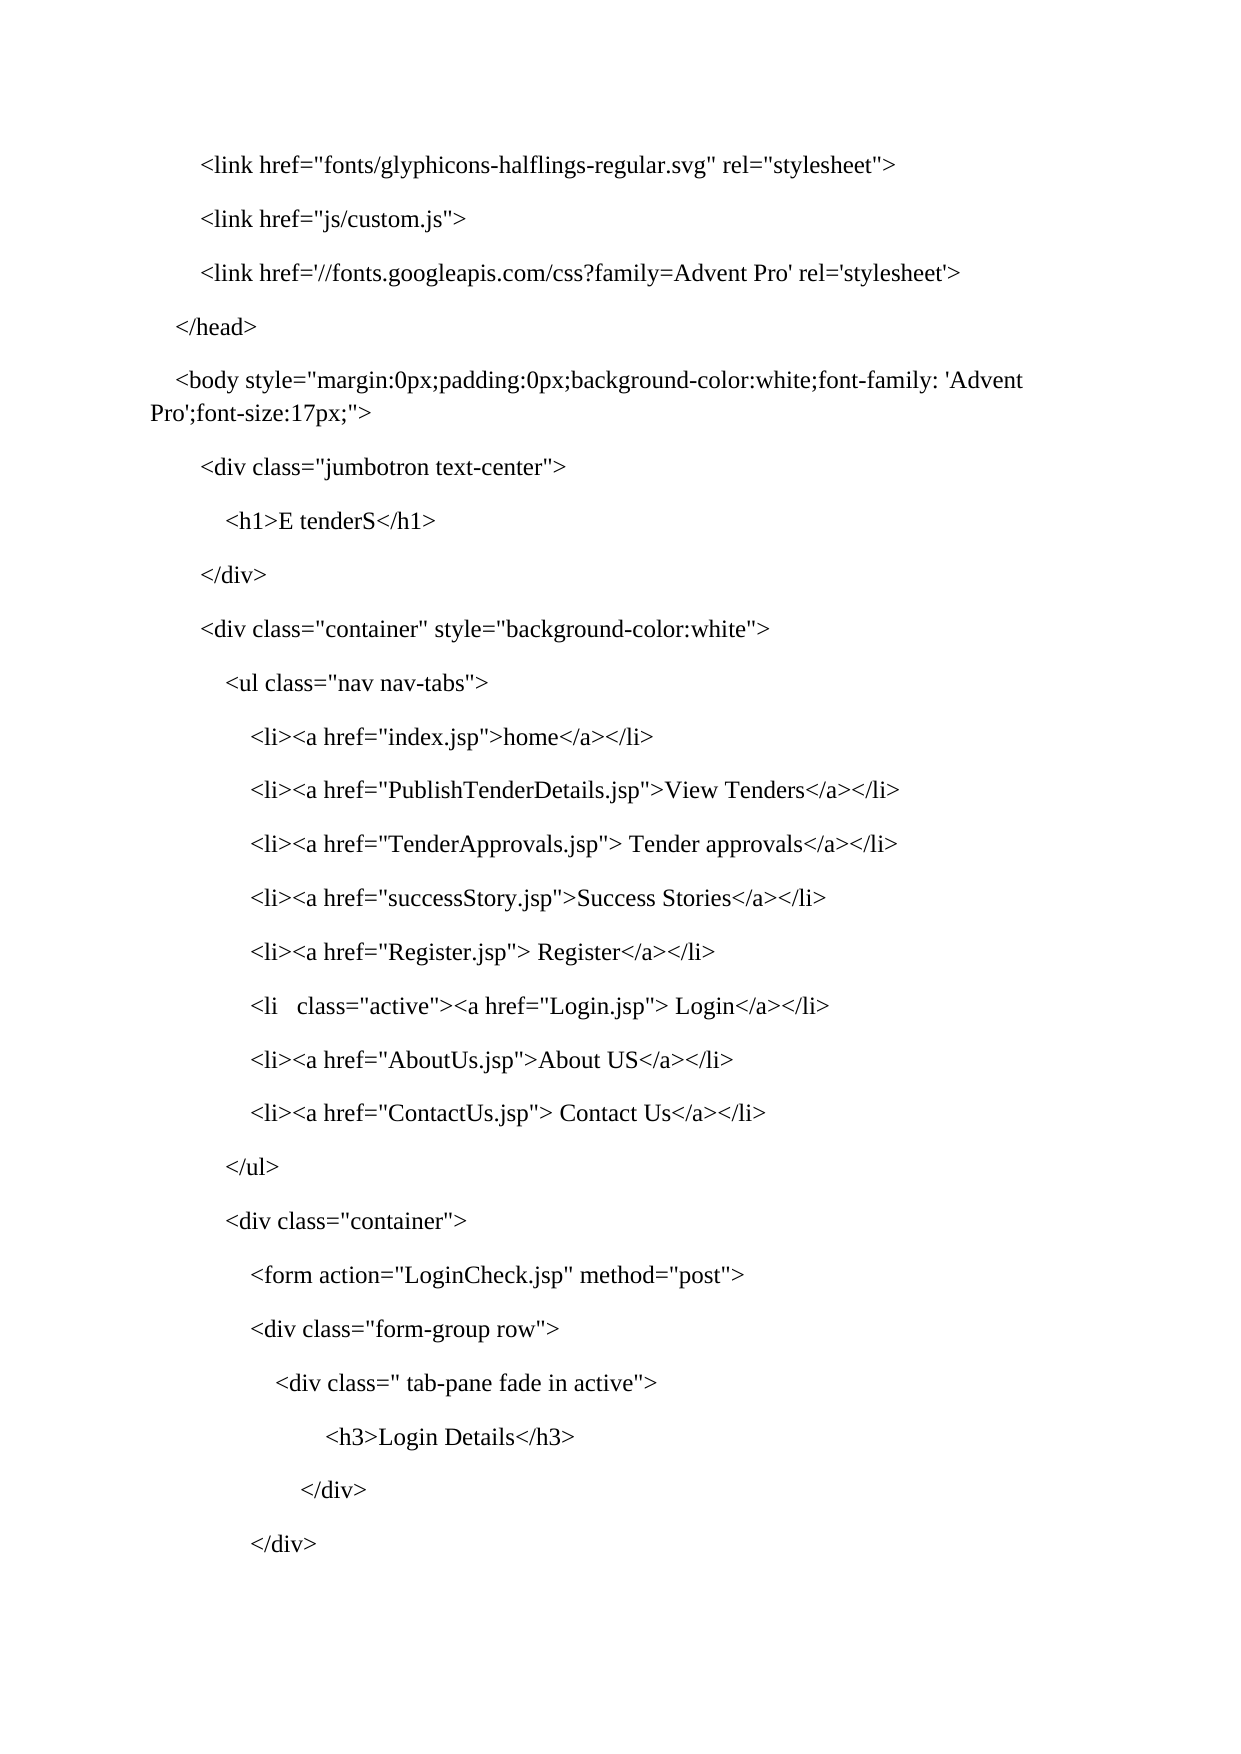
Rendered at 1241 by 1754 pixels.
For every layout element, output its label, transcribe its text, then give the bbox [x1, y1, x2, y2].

text <div class="container"> [150, 1206, 1090, 1235]
text <li><a href="Register.jsp"> Register</a></li> [150, 937, 1090, 966]
text <form action="LoginCheck.jsp" method="post"> [150, 1260, 1090, 1289]
text <div class="jumbotron text-center"> [150, 452, 1090, 481]
text <link href="fonts/glyphicons-halflings-regular.svg" rel="stylesheet"> [150, 150, 1090, 179]
text <h1>E tenderS</h1> [150, 506, 1090, 535]
text </head> [150, 312, 1090, 340]
text <h3>Login Details</h3> [150, 1422, 1090, 1450]
text <div class=" tab-pane fade in active"> [150, 1368, 1090, 1397]
text <li><a href="successStory.jsp">Success Stories</a></li> [150, 883, 1090, 912]
text <link href="js/custom.js"> [150, 204, 1090, 233]
text <div class="form-group row"> [150, 1314, 1090, 1343]
text <div class="container" style="background-color:white"> [150, 614, 1090, 643]
text <li><a href="index.jsp">home</a></li> [150, 722, 1090, 750]
text <li><a href="AboutUs.jsp">About US</a></li> [150, 1045, 1090, 1073]
text </ul> [150, 1152, 1090, 1181]
text </div> [150, 1529, 1090, 1558]
text <li><a href="ContactUs.jsp"> Contact Us</a></li> [150, 1098, 1090, 1127]
text <body style="margin:0px;padding:0px;background-color:white;font-family: 'Advent Pro';font-size:17px;"> [150, 365, 1090, 427]
text <li class="active"><a href="Login.jsp"> Login</a></li> [150, 991, 1090, 1019]
text <ul class="nav nav-tabs"> [150, 668, 1090, 696]
text <link href='//fonts.googleapis.com/css?family=Advent Pro' rel='stylesheet'> [150, 258, 1090, 286]
text <li><a href="PublishTenderDetails.jsp">View Tenders</a></li> [150, 775, 1090, 804]
text </div> [150, 1476, 1090, 1504]
text </div> [150, 560, 1090, 589]
text <li><a href="TenderApprovals.jsp"> Tender approvals</a></li> [150, 829, 1090, 858]
